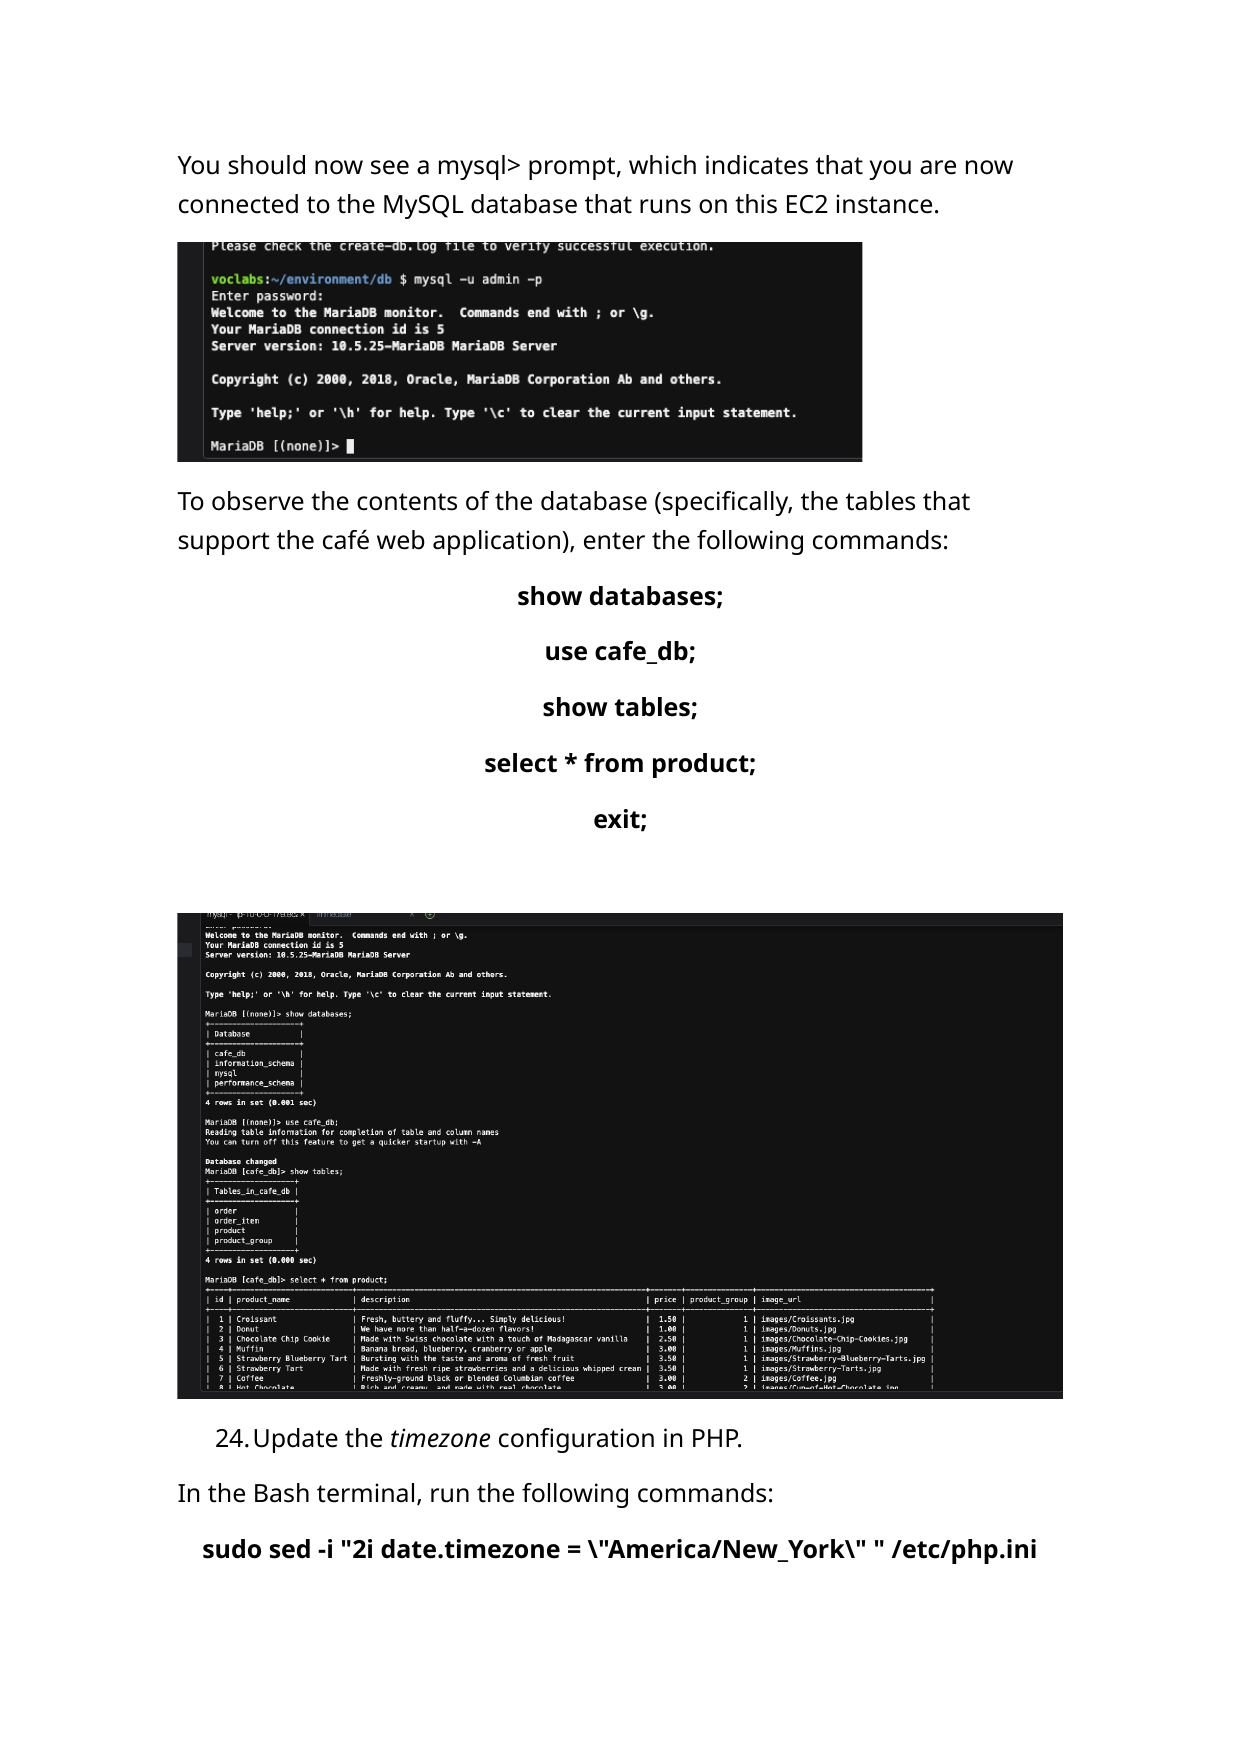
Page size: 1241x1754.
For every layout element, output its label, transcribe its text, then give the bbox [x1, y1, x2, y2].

picture [177, 913, 1063, 1399]
text show tables; [177, 690, 1063, 724]
text select * from product; [177, 746, 1063, 780]
text use cafe_db; [177, 634, 1063, 668]
list Update the timezone configuration in PHP. [215, 1420, 1063, 1454]
picture [177, 242, 863, 462]
text To observe the contents of the database (specifically, the tables that support the café web application), enter the following commands: [177, 483, 1063, 556]
text You should now see a mysql> prompt, which indicates that you are now connected to the MySQL database that runs on this EC2 instance. [177, 148, 1063, 221]
text In the Bash terminal, run the following commands: [177, 1476, 1063, 1510]
text sudo sed -i "2i date.timezone = \"America/New_York\" " /etc/php.ini [177, 1532, 1063, 1566]
text show databases; [177, 578, 1063, 612]
text exit; [177, 801, 1063, 836]
